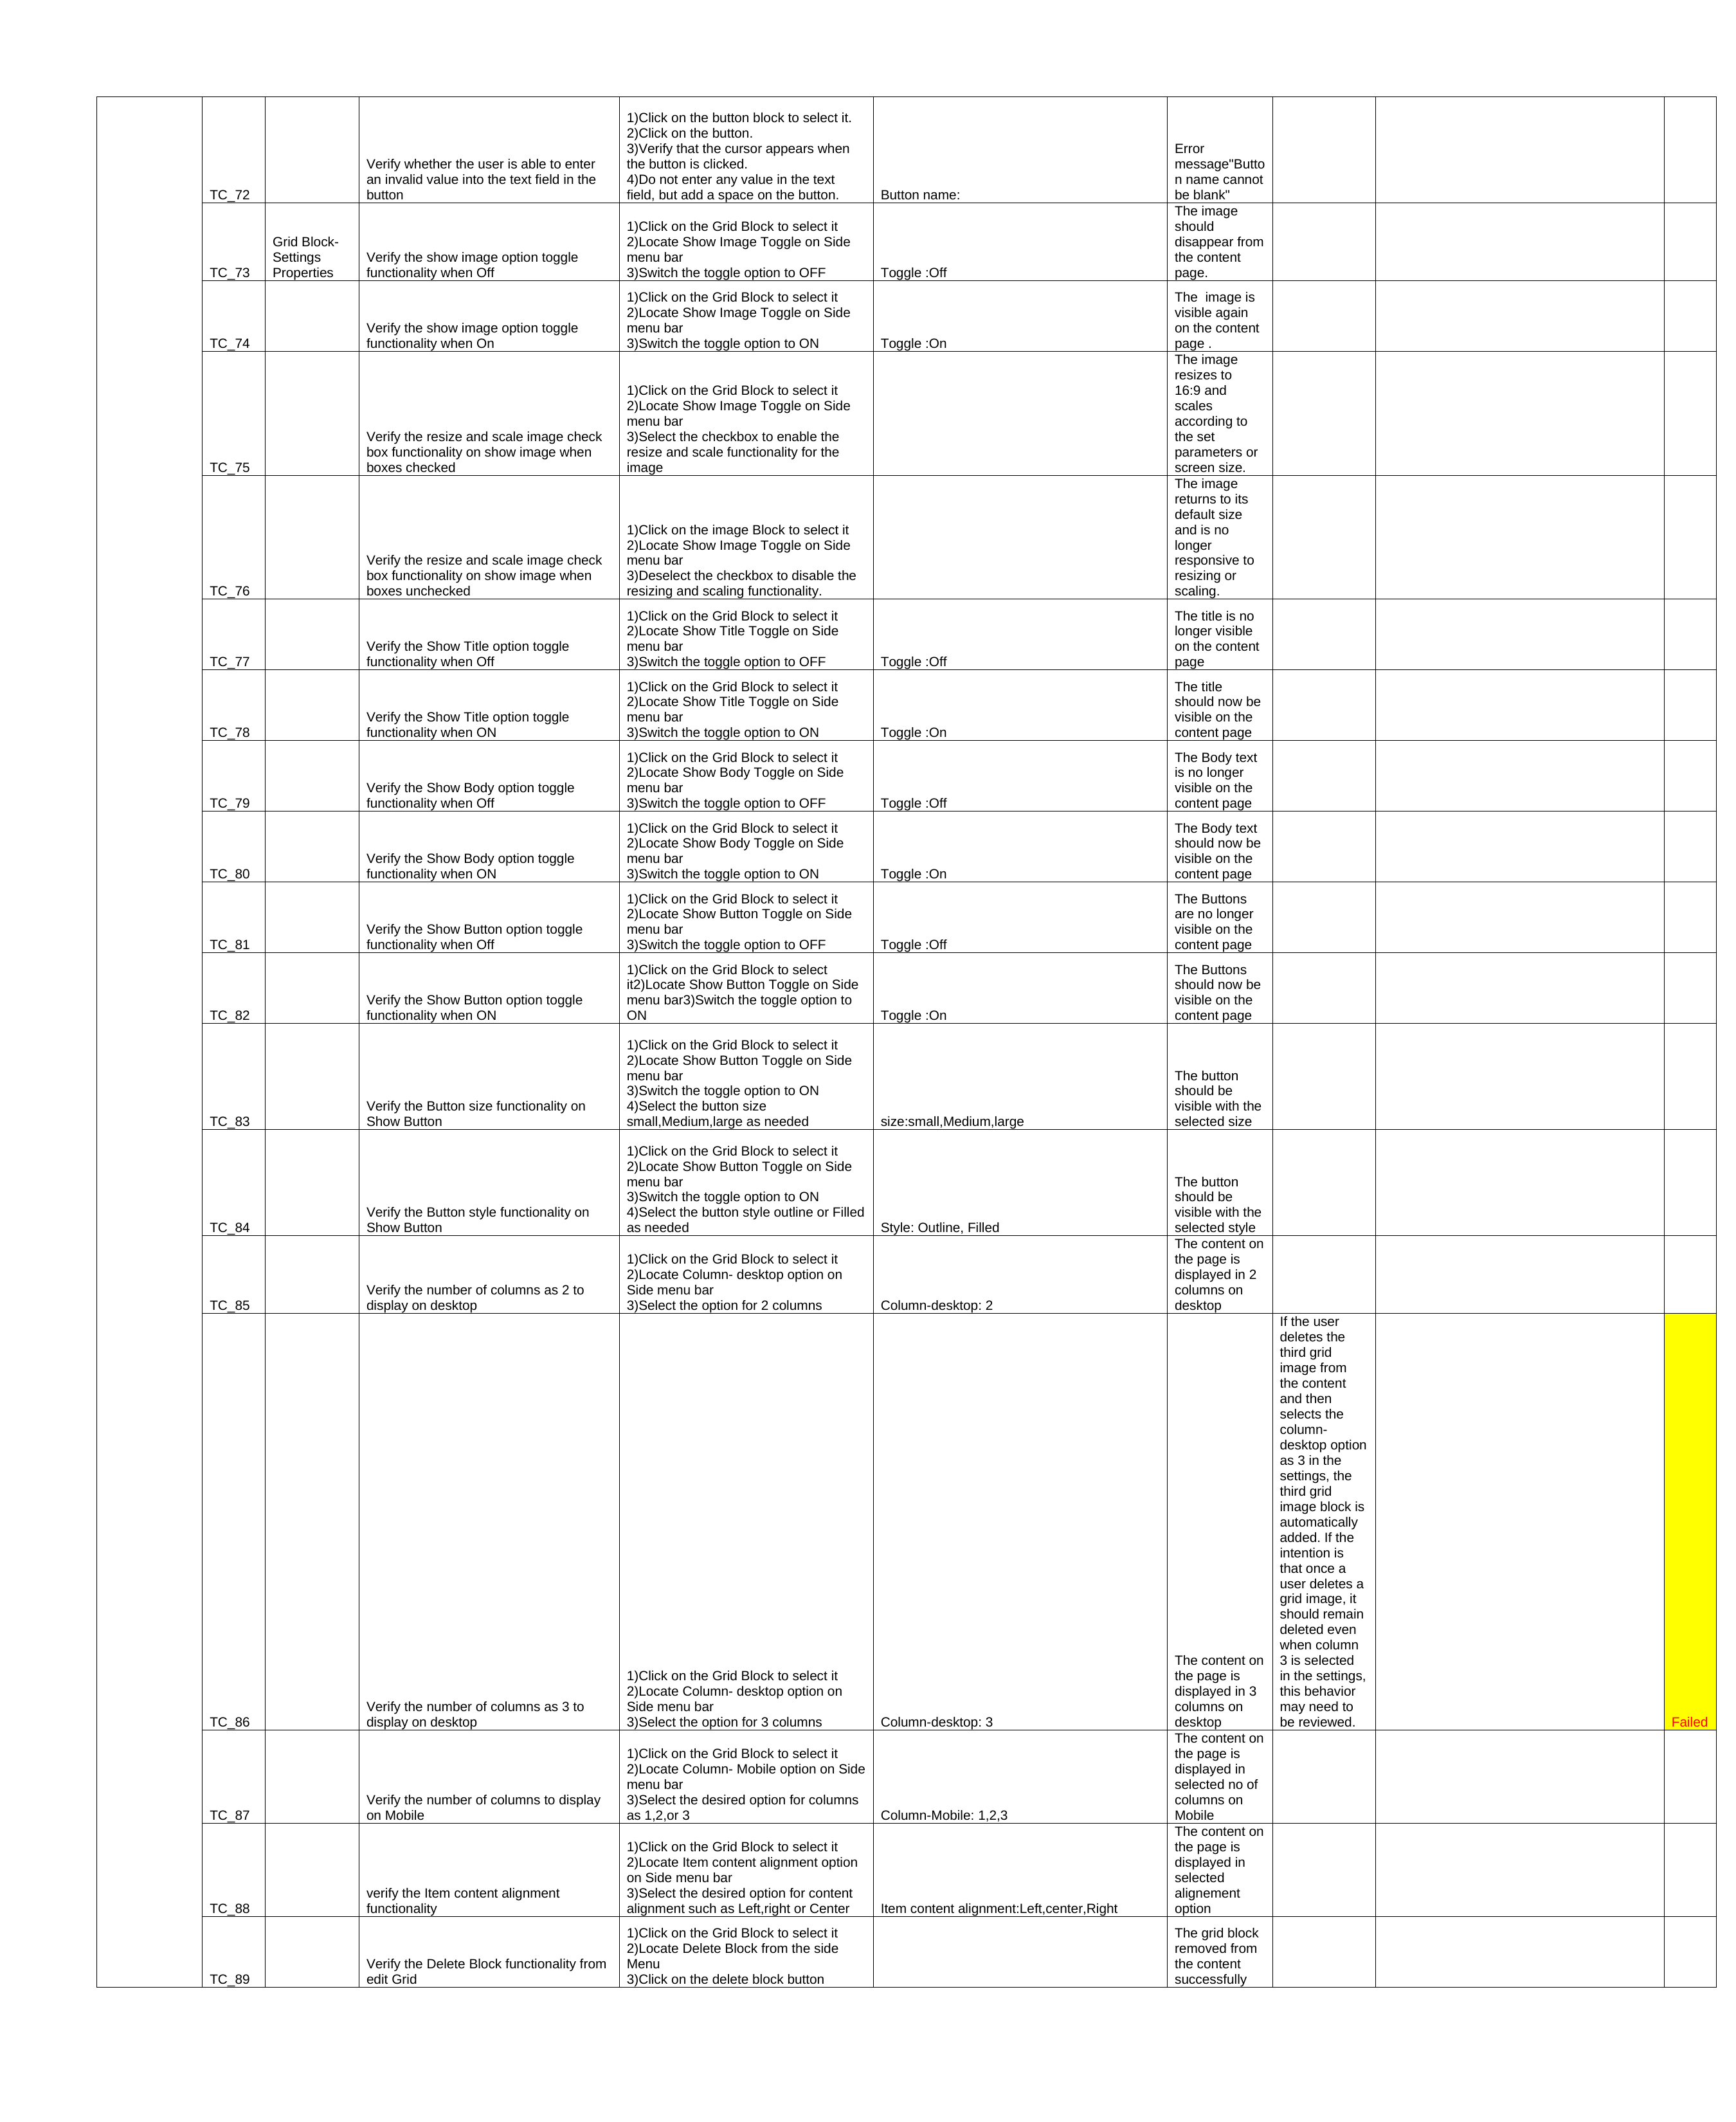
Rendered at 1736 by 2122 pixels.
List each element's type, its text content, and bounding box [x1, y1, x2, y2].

table_cell TC_83 [203, 1024, 265, 1129]
table_cell Toggle :On [874, 281, 1167, 351]
table_cell [266, 599, 359, 669]
table_cell [1376, 670, 1664, 740]
table_cell Verify the show image option toggle functionality when On [359, 281, 619, 351]
table_cell [1665, 352, 1716, 475]
table_cell [266, 812, 359, 882]
table_cell [1376, 1730, 1664, 1823]
table_cell The image is visible again on the content page . [1168, 281, 1272, 351]
table_cell Toggle :On [874, 812, 1167, 882]
table_cell TC_84 [203, 1130, 265, 1235]
table_cell Verify the Show Title option toggle functionality when Off [359, 599, 619, 669]
table_cell 1)Click on the Grid Block to select it2)Locate Show Button Toggle on Side menu bar3)Switch the toggle option to ON [620, 953, 873, 1023]
table_cell Toggle :Off [874, 203, 1167, 280]
table_cell TC_78 [203, 670, 265, 740]
table_cell [1273, 812, 1375, 882]
table_cell 1)Click on the Grid Block to select it 2)Locate Show Body Toggle on Side menu bar 3)Switch the toggle option to ON [620, 812, 873, 882]
table_cell The button should be visible with the selected size [1168, 1024, 1272, 1129]
table_cell Verify the show image option toggle functionality when Off [359, 203, 619, 280]
table_cell [1273, 476, 1375, 599]
table_cell Style: Outline, Filled [874, 1130, 1167, 1235]
table_cell TC_77 [203, 599, 265, 669]
table_cell [1665, 203, 1716, 280]
table_cell The title is no longer visible on the content page [1168, 599, 1272, 669]
table_cell [1376, 882, 1664, 952]
table_cell The image resizes to 16:9 and scales according to the set parameters or screen size. [1168, 352, 1272, 475]
table_cell [1273, 1024, 1375, 1129]
table_cell [266, 1314, 359, 1730]
table_cell Verify the resize and scale image check box functionality on show image when boxes checked [359, 352, 619, 475]
table_cell [266, 476, 359, 599]
table_cell [266, 670, 359, 740]
table_cell Error message"Button name cannot be blank" [1168, 97, 1272, 203]
table_cell [1376, 352, 1664, 475]
table_cell Toggle :On [874, 953, 1167, 1023]
table_cell Column-Mobile: 1,2,3 [874, 1730, 1167, 1823]
table_cell TC_86 [203, 1314, 265, 1730]
table_cell Toggle :Off [874, 599, 1167, 669]
table_cell [1376, 1236, 1664, 1313]
table_cell [266, 1130, 359, 1235]
table_cell [1665, 281, 1716, 351]
table_cell [1665, 97, 1716, 203]
table_cell [1273, 352, 1375, 475]
table_cell [1273, 281, 1375, 351]
table_cell Verify the number of columns as 2 to display on desktop [359, 1236, 619, 1313]
table_cell TC_82 [203, 953, 265, 1023]
table_cell Verify the Delete Block functionality from edit Grid [359, 1917, 619, 1986]
table_cell 1)Click on the Grid Block to select it 2)Locate Show Title Toggle on Side menu bar 3)Switch the toggle option to OFF [620, 599, 873, 669]
table_cell TC_80 [203, 812, 265, 882]
table_cell Toggle :On [874, 670, 1167, 740]
table_cell TC_73 [203, 203, 265, 280]
table_cell TC_89 [203, 1917, 265, 1986]
table_cell [1665, 953, 1716, 1023]
table_cell [1665, 882, 1716, 952]
table_cell [1665, 476, 1716, 599]
table_cell Column-desktop: 2 [874, 1236, 1167, 1313]
table_cell The image returns to its default size and is no longer responsive to resizing or scaling. [1168, 476, 1272, 599]
table_cell [1273, 1824, 1375, 1916]
table_cell [266, 281, 359, 351]
table_cell 1)Click on the Grid Block to select it 2)Locate Show Button Toggle on Side menu bar 3)Switch the toggle option to ON 4)Select the button size small,Medium,large as needed [620, 1024, 873, 1129]
table_cell [1273, 953, 1375, 1023]
table_cell Button name: [874, 97, 1167, 203]
table_cell 1)Click on the Grid Block to select it 2)Locate Column- Mobile option on Side menu bar 3)Select the desired option for columns as 1,2,or 3 [620, 1730, 873, 1823]
table_cell [1376, 97, 1664, 203]
table_cell [266, 1917, 359, 1986]
table_cell [1665, 599, 1716, 669]
table_cell [1376, 203, 1664, 280]
table_cell If the user deletes the third grid image from the content and then selects the column-desktop option as 3 in the settings, the third grid image block is automatically added. If the intention is that once a user deletes a grid image, it should remain deleted even when column 3 is selected in the settings, this behavior may need to be reviewed. [1273, 1314, 1375, 1730]
table_cell [1376, 476, 1664, 599]
table_cell [1376, 812, 1664, 882]
table_cell The Buttons are no longer visible on the content page [1168, 882, 1272, 952]
table_cell 1)Click on the image Block to select it 2)Locate Show Image Toggle on Side menu bar 3)Deselect the checkbox to disable the resizing and scaling functionality. [620, 476, 873, 599]
table_cell The image should disappear from the content page. [1168, 203, 1272, 280]
table_cell [1665, 1236, 1716, 1313]
table_cell TC_76 [203, 476, 265, 599]
table_cell [1665, 670, 1716, 740]
table_cell [1273, 97, 1375, 203]
table_cell The title should now be visible on the content page [1168, 670, 1272, 740]
table_cell [874, 1917, 1167, 1986]
table_cell TC_74 [203, 281, 265, 351]
table_cell Verify the Button size functionality on Show Button [359, 1024, 619, 1129]
table_cell [1273, 599, 1375, 669]
table_cell [1376, 741, 1664, 811]
table_cell [1376, 1024, 1664, 1129]
table_cell [1273, 882, 1375, 952]
table_cell [1273, 741, 1375, 811]
table_cell [874, 476, 1167, 599]
table_cell The grid block removed from the content successfully [1168, 1917, 1272, 1986]
table_cell [1665, 741, 1716, 811]
table_cell Item content alignment:Left,center,Right [874, 1824, 1167, 1916]
table_cell Toggle :Off [874, 882, 1167, 952]
table_cell The Body text should now be visible on the content page [1168, 812, 1272, 882]
table_cell Verify the number of columns to display on Mobile [359, 1730, 619, 1823]
table_cell Verify the number of columns as 3 to display on desktop [359, 1314, 619, 1730]
table_cell [266, 1730, 359, 1823]
table_cell [1273, 1917, 1375, 1986]
table_cell [266, 1024, 359, 1129]
table_cell 1)Click on the Grid Block to select it 2)Locate Show Image Toggle on Side menu bar 3)Switch the toggle option to OFF [620, 203, 873, 280]
table_cell TC_72 [203, 97, 265, 203]
table_cell 1)Click on the Grid Block to select it 2)Locate Show Button Toggle on Side menu bar 3)Switch the toggle option to OFF [620, 882, 873, 952]
table_cell The content on the page is displayed in selected alignement option [1168, 1824, 1272, 1916]
table_cell [1273, 1236, 1375, 1313]
table_cell [1665, 1730, 1716, 1823]
table_cell [1376, 1824, 1664, 1916]
table_cell [874, 352, 1167, 475]
table_cell The content on the page is displayed in 2 columns on desktop [1168, 1236, 1272, 1313]
table_cell [1665, 1917, 1716, 1986]
table_cell Verify the Show Title option toggle functionality when ON [359, 670, 619, 740]
table_cell [1376, 1314, 1664, 1730]
table_cell [1665, 1130, 1716, 1235]
table_cell TC_75 [203, 352, 265, 475]
table_cell 1)Click on the Grid Block to select it 2)Locate Show Body Toggle on Side menu bar 3)Switch the toggle option to OFF [620, 741, 873, 811]
table_cell TC_88 [203, 1824, 265, 1916]
table_cell [1376, 281, 1664, 351]
table_cell Verify the Button style functionality on Show Button [359, 1130, 619, 1235]
table_cell [266, 953, 359, 1023]
table_cell [266, 1236, 359, 1313]
table_cell Grid Block-Settings Properties [266, 203, 359, 280]
table_cell The content on the page is displayed in selected no of columns on Mobile [1168, 1730, 1272, 1823]
table_cell [266, 882, 359, 952]
table_cell [266, 1824, 359, 1916]
table_cell [1665, 1024, 1716, 1129]
table_cell Failed [1665, 1314, 1716, 1730]
table_cell 1)Click on the button block to select it. 2)Click on the button. 3)Verify that the cursor appears when the button is clicked. 4)Do not enter any value in the text field, but add a space on the button. [620, 97, 873, 203]
table_cell Verify the Show Body option toggle functionality when ON [359, 812, 619, 882]
table_cell 1)Click on the Grid Block to select it 2)Locate Column- desktop option on Side menu bar 3)Select the option for 2 columns [620, 1236, 873, 1313]
table_cell 1)Click on the Grid Block to select it 2)Locate Column- desktop option on Side menu bar 3)Select the option for 3 columns [620, 1314, 873, 1730]
table_cell The Body text is no longer visible on the content page [1168, 741, 1272, 811]
table_cell Verify whether the user is able to enter an invalid value into the text field in the button [359, 97, 619, 203]
table_cell Column-desktop: 3 [874, 1314, 1167, 1730]
table_cell TC_81 [203, 882, 265, 952]
table_cell Verify the Show Button option toggle functionality when ON [359, 953, 619, 1023]
table_cell [1376, 1130, 1664, 1235]
table_cell TC_85 [203, 1236, 265, 1313]
table_cell 1)Click on the Grid Block to select it 2)Locate Show Image Toggle on Side menu bar 3)Switch the toggle option to ON [620, 281, 873, 351]
table_cell [1665, 812, 1716, 882]
table_cell [1376, 599, 1664, 669]
table_cell 1)Click on the Grid Block to select it 2)Locate Show Image Toggle on Side menu bar 3)Select the checkbox to enable the resize and scale functionality for the image [620, 352, 873, 475]
table_cell The Buttons should now be visible on the content page [1168, 953, 1272, 1023]
table_cell verify the Item content alignment functionality [359, 1824, 619, 1916]
table_cell [266, 97, 359, 203]
table_cell [1273, 1130, 1375, 1235]
table_cell Toggle :Off [874, 741, 1167, 811]
table_cell [1376, 1917, 1664, 1986]
table_cell Verify the Show Body option toggle functionality when Off [359, 741, 619, 811]
table_cell Verify the resize and scale image check box functionality on show image when boxes unchecked [359, 476, 619, 599]
table_cell [1665, 1824, 1716, 1916]
table_cell [1376, 953, 1664, 1023]
table_cell [1273, 203, 1375, 280]
table_cell 1)Click on the Grid Block to select it 2)Locate Show Button Toggle on Side menu bar 3)Switch the toggle option to ON 4)Select the button style outline or Filled as needed [620, 1130, 873, 1235]
table_cell 1)Click on the Grid Block to select it 2)Locate Delete Block from the side Menu 3)Click on the delete block button [620, 1917, 873, 1986]
table_cell [1273, 670, 1375, 740]
table_cell [266, 741, 359, 811]
table_cell [266, 352, 359, 475]
table_cell 1)Click on the Grid Block to select it 2)Locate Item content alignment option on Side menu bar 3)Select the desired option for content alignment such as Left,right or Center [620, 1824, 873, 1916]
table_cell TC_87 [203, 1730, 265, 1823]
table_cell [1273, 1730, 1375, 1823]
table_cell Verify the Show Button option toggle functionality when Off [359, 882, 619, 952]
table_cell 1)Click on the Grid Block to select it 2)Locate Show Title Toggle on Side menu bar 3)Switch the toggle option to ON [620, 670, 873, 740]
table_cell The content on the page is displayed in 3 columns on desktop [1168, 1314, 1272, 1730]
table_cell size:small,Medium,large [874, 1024, 1167, 1129]
table_cell The button should be visible with the selected style [1168, 1130, 1272, 1235]
table_cell TC_79 [203, 741, 265, 811]
